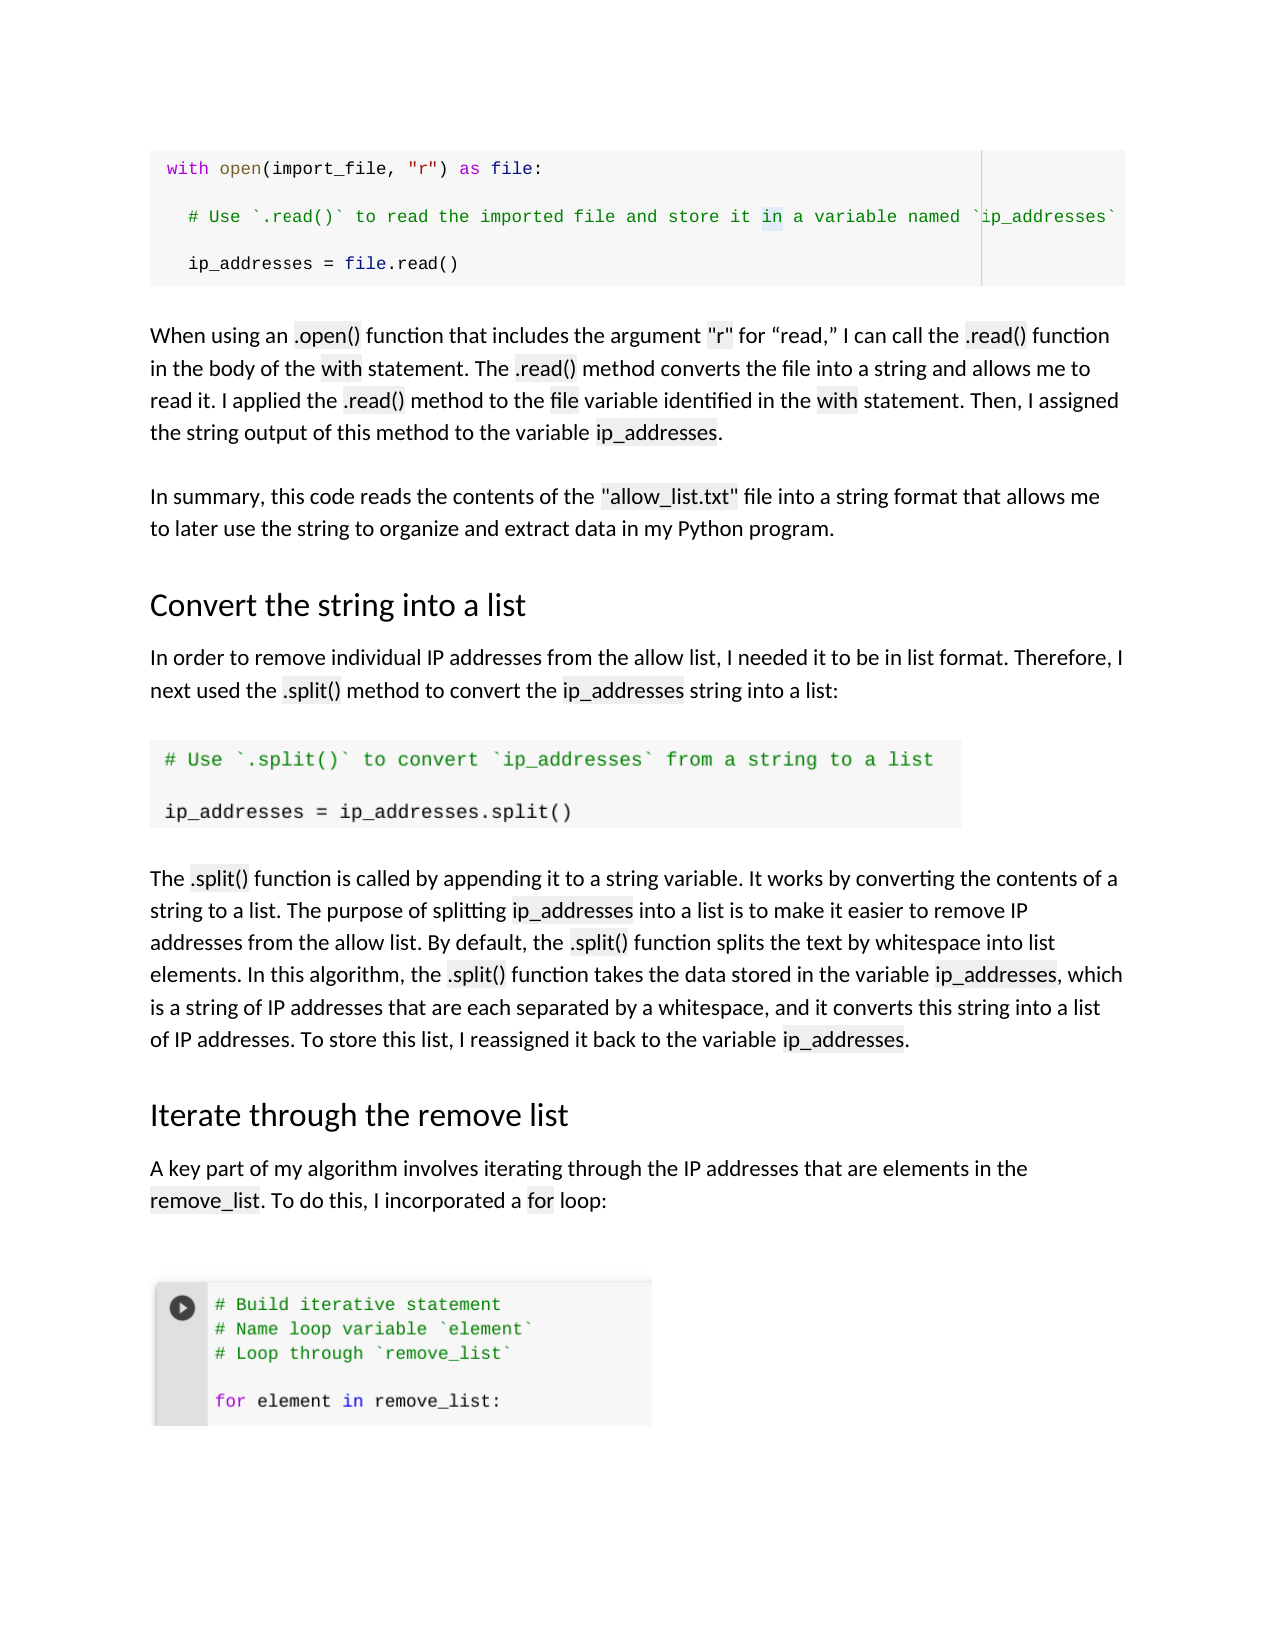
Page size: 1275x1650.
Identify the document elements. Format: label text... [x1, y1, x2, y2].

text In summary, this code reads the contents of the "allow_list.txt" file into a string format that allows me to later use the string to organize and extract data in my Python program. [150, 482, 1125, 543]
text A key part of my algorithm involves iterating through the IP addresses that are elements in the remove_list. To do this, I incorporated a for loop: [150, 1154, 1125, 1214]
subtitle Iterate through the remove list [150, 1094, 1125, 1135]
text When using an .open() function that includes the argument "r" for “read,” I can call the .read() function in the body of the with statement. The .read() method converts the file into a string and allows me to read it. I applied the .read() method to the file variable identified in the with statement. Then, I assigned the string output of this method to the variable ip_addresses. [150, 321, 1125, 446]
picture [150, 150, 1125, 286]
picture [150, 1250, 653, 1426]
picture [150, 740, 962, 828]
subtitle Convert the string into a list [150, 584, 1125, 625]
text The .split() function is called by appending it to a string variable. It works by converting the contents of a string to a list. The purpose of splitting ip_addresses into a list is to make it easier to remove IP addresses from the allow list. By default, the .split() function splits the text by whitespace into list elements. In this algorithm, the .split() function takes the data stored in the variable ip_addresses, which is a string of IP addresses that are each separated by a whitespace, and it converts this string into a list of IP addresses. To store this list, I reassigned it back to the variable ip_addresses. [150, 864, 1125, 1053]
text In order to remove individual IP addresses from the allow list, I needed it to be in list format. Therefore, I next used the .split() method to convert the ip_addresses string into a list: [150, 643, 1125, 704]
